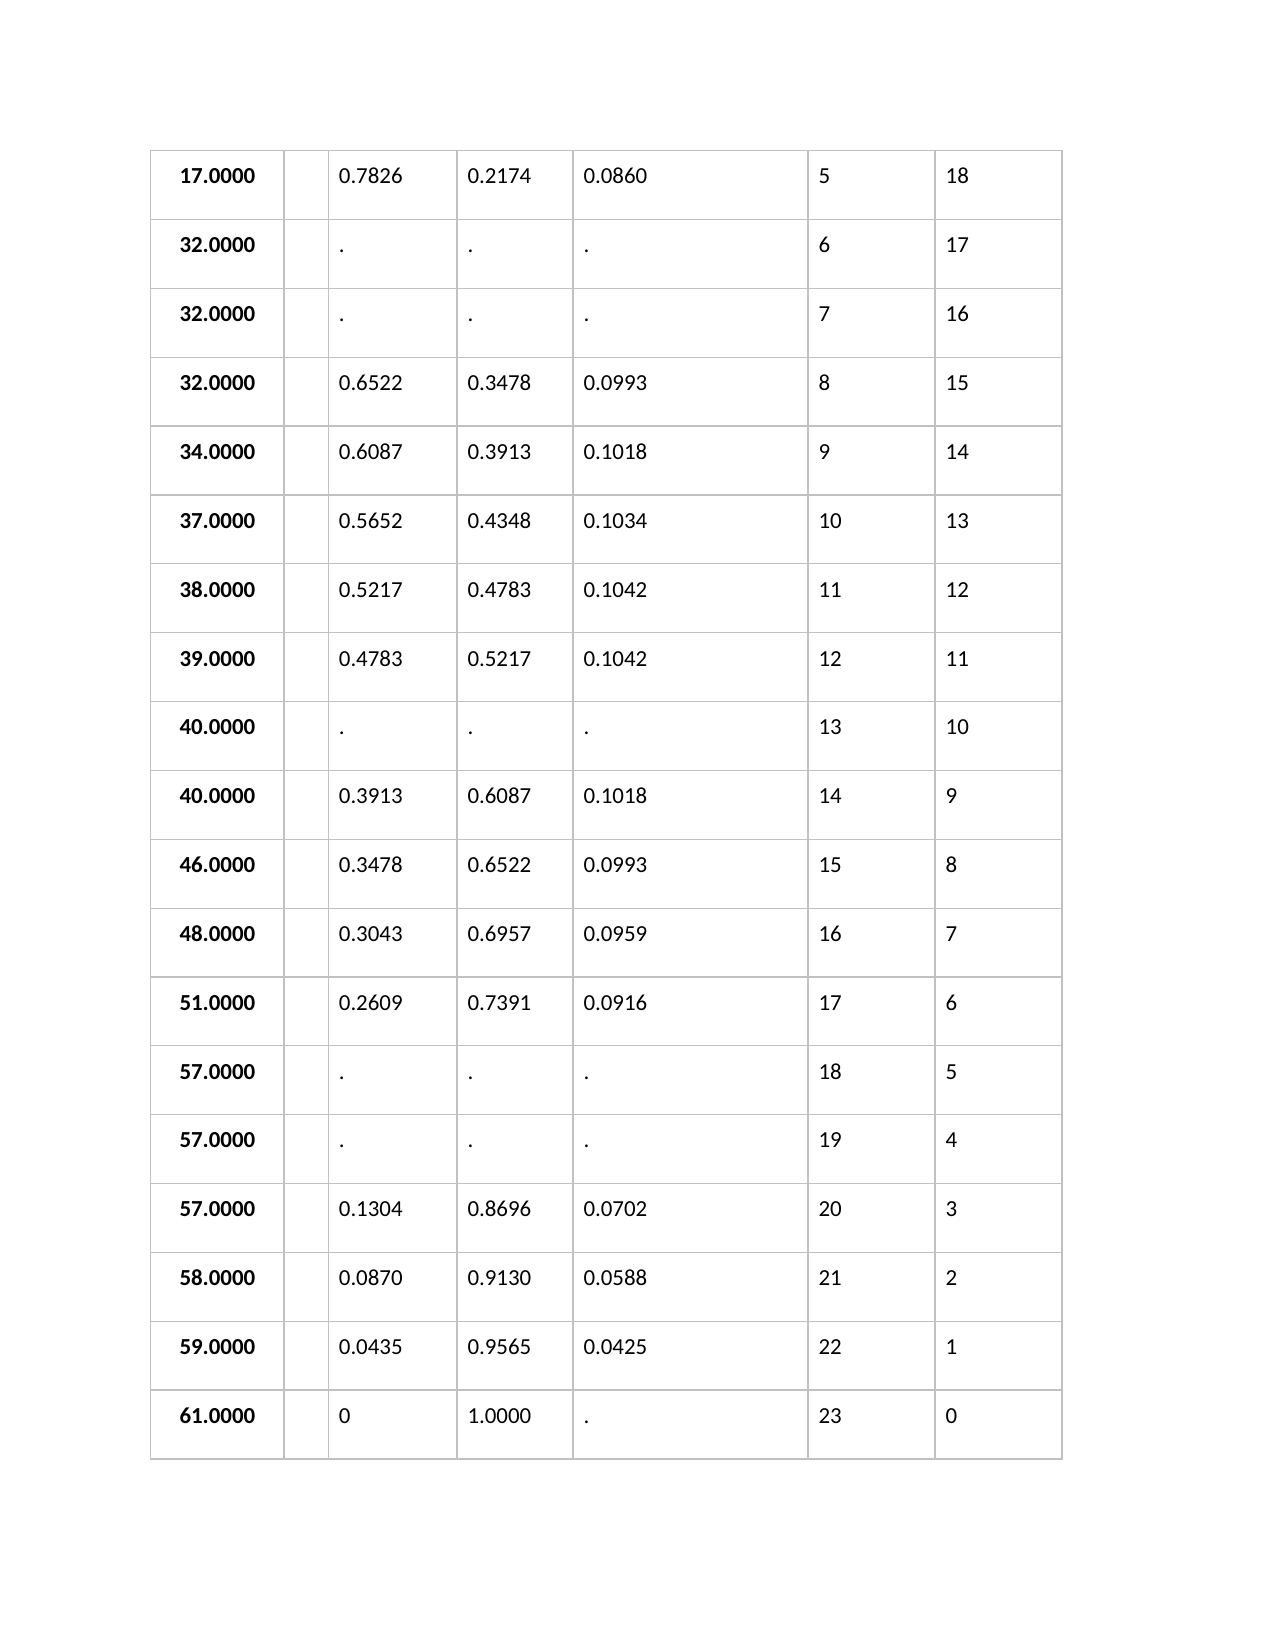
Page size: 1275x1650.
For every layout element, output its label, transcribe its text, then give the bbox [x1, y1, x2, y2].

table_cell . [574, 1046, 807, 1114]
table_cell [285, 702, 328, 770]
table_cell 5 [936, 1046, 1061, 1114]
table_cell 0.5652 [329, 496, 456, 563]
table_cell 8 [936, 840, 1061, 907]
table_cell 12 [809, 633, 934, 701]
table_cell 17 [936, 220, 1061, 288]
table_cell 0.1034 [574, 496, 807, 563]
table_cell 17 [809, 978, 934, 1045]
table_cell 0.1018 [574, 771, 807, 838]
table_cell 59.0000 [151, 1322, 283, 1389]
table_cell 0.3043 [329, 909, 456, 976]
table_cell 0.1042 [574, 633, 807, 701]
table_cell [285, 564, 328, 632]
table_cell [285, 496, 328, 563]
table_cell 0.0425 [574, 1322, 807, 1389]
table_cell [285, 358, 328, 425]
table_cell 4 [936, 1115, 1061, 1183]
table_cell 9 [936, 771, 1061, 838]
table_cell . [574, 1115, 807, 1183]
table_cell 0.3478 [329, 840, 456, 907]
table_cell [285, 1115, 328, 1183]
table_cell 0.3913 [458, 427, 572, 494]
table_cell 10 [936, 702, 1061, 770]
table_cell 0.8696 [458, 1184, 572, 1252]
table_cell 57.0000 [151, 1115, 283, 1183]
table_cell . [329, 1046, 456, 1114]
table_cell 15 [809, 840, 934, 907]
table_cell 0.0959 [574, 909, 807, 976]
table_cell 0.0993 [574, 358, 807, 425]
table_cell 38.0000 [151, 564, 283, 632]
table_cell 0.0860 [574, 151, 807, 219]
table_cell . [458, 702, 572, 770]
table_cell 13 [809, 702, 934, 770]
table_cell 0.5217 [329, 564, 456, 632]
table_cell [285, 1184, 328, 1252]
table_cell 0.0588 [574, 1253, 807, 1321]
table_cell 15 [936, 358, 1061, 425]
table_cell 0.0870 [329, 1253, 456, 1321]
table_cell 0.9565 [458, 1322, 572, 1389]
table_cell 58.0000 [151, 1253, 283, 1321]
table_cell 8 [809, 358, 934, 425]
table_cell . [458, 289, 572, 357]
table_cell 0 [936, 1391, 1061, 1458]
table_cell 0.0916 [574, 978, 807, 1045]
table_cell 6 [809, 220, 934, 288]
table_cell 0.6522 [458, 840, 572, 907]
table_cell [285, 1253, 328, 1321]
table_cell [285, 978, 328, 1045]
table_cell 5 [809, 151, 934, 219]
table_cell [285, 1391, 328, 1458]
table_cell 0.0435 [329, 1322, 456, 1389]
table_cell 46.0000 [151, 840, 283, 907]
table_cell . [329, 702, 456, 770]
table_cell 0.1018 [574, 427, 807, 494]
table_cell 61.0000 [151, 1391, 283, 1458]
table_cell 1 [936, 1322, 1061, 1389]
table_cell 51.0000 [151, 978, 283, 1045]
table_cell 32.0000 [151, 289, 283, 357]
table_cell [285, 633, 328, 701]
table_cell 0.0993 [574, 840, 807, 907]
table_cell 22 [809, 1322, 934, 1389]
table_cell . [574, 220, 807, 288]
table_cell [285, 840, 328, 907]
table_cell 12 [936, 564, 1061, 632]
table_cell 32.0000 [151, 220, 283, 288]
table_cell 0.3478 [458, 358, 572, 425]
table_cell . [574, 702, 807, 770]
table_cell 23 [809, 1391, 934, 1458]
table_cell . [458, 1115, 572, 1183]
table_cell 0.5217 [458, 633, 572, 701]
table_cell 0.7826 [329, 151, 456, 219]
table_cell 11 [936, 633, 1061, 701]
table_cell 0.6087 [329, 427, 456, 494]
table_cell 0.1304 [329, 1184, 456, 1252]
table_cell [285, 771, 328, 838]
table_cell 3 [936, 1184, 1061, 1252]
table_cell . [329, 1115, 456, 1183]
table_cell 14 [936, 427, 1061, 494]
table_cell [285, 909, 328, 976]
table_cell 0.0702 [574, 1184, 807, 1252]
table_cell 11 [809, 564, 934, 632]
table_cell 0.4348 [458, 496, 572, 563]
table_cell 18 [936, 151, 1061, 219]
table_cell 39.0000 [151, 633, 283, 701]
table_cell 16 [936, 289, 1061, 357]
table_cell 57.0000 [151, 1046, 283, 1114]
table_cell 0.3913 [329, 771, 456, 838]
table_cell 7 [936, 909, 1061, 976]
table_cell 1.0000 [458, 1391, 572, 1458]
table_cell 0.6087 [458, 771, 572, 838]
table_cell 7 [809, 289, 934, 357]
table_cell 6 [936, 978, 1061, 1045]
table_cell [285, 1046, 328, 1114]
table_cell 0.1042 [574, 564, 807, 632]
table_cell 9 [809, 427, 934, 494]
table_cell 16 [809, 909, 934, 976]
table_cell 17.0000 [151, 151, 283, 219]
table_cell [285, 1322, 328, 1389]
table_cell 10 [809, 496, 934, 563]
table_cell 0.6957 [458, 909, 572, 976]
table_cell 0.2609 [329, 978, 456, 1045]
table_cell [285, 151, 328, 219]
table_cell 2 [936, 1253, 1061, 1321]
table_cell 32.0000 [151, 358, 283, 425]
table_cell 0.4783 [458, 564, 572, 632]
table_cell . [574, 1391, 807, 1458]
table_cell 0.9130 [458, 1253, 572, 1321]
table_cell 0.7391 [458, 978, 572, 1045]
table_cell 40.0000 [151, 771, 283, 838]
table_cell 34.0000 [151, 427, 283, 494]
table_cell 21 [809, 1253, 934, 1321]
table_cell [285, 220, 328, 288]
table_cell 48.0000 [151, 909, 283, 976]
table_cell 13 [936, 496, 1061, 563]
table_cell 20 [809, 1184, 934, 1252]
table_cell 37.0000 [151, 496, 283, 563]
table_cell . [329, 220, 456, 288]
table_cell . [458, 220, 572, 288]
table_cell 0 [329, 1391, 456, 1458]
table_cell 40.0000 [151, 702, 283, 770]
table_cell [285, 289, 328, 357]
table_cell 19 [809, 1115, 934, 1183]
table_cell . [329, 289, 456, 357]
table_cell 14 [809, 771, 934, 838]
table_cell . [574, 289, 807, 357]
table_cell 0.2174 [458, 151, 572, 219]
table_cell 0.6522 [329, 358, 456, 425]
table_cell 0.4783 [329, 633, 456, 701]
table_cell 18 [809, 1046, 934, 1114]
table_cell [285, 427, 328, 494]
table_cell 57.0000 [151, 1184, 283, 1252]
table_cell . [458, 1046, 572, 1114]
